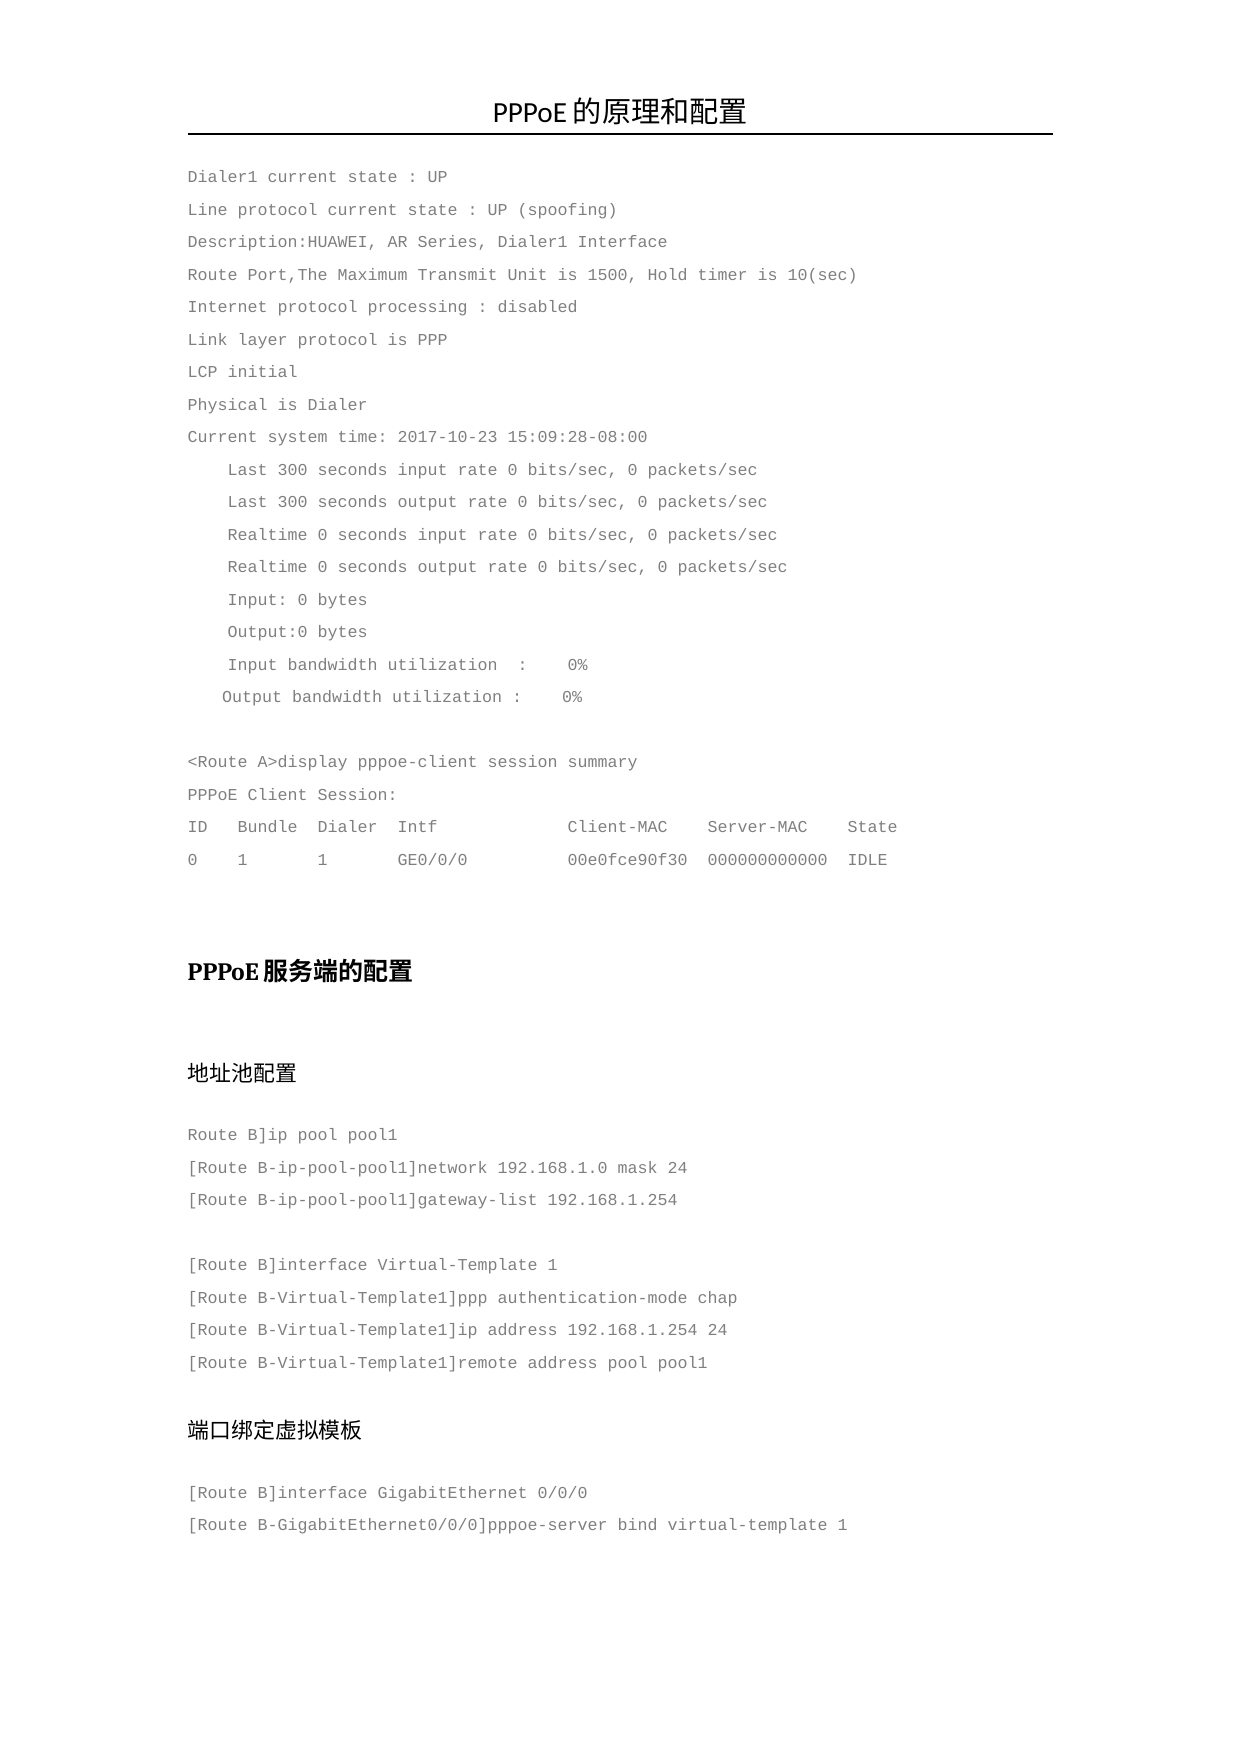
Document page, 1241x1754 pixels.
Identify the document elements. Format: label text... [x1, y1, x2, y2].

text Output bandwidth utilization : 0% [187, 682, 1053, 714]
text Last 300 seconds input rate 0 bits/sec, 0 packets/sec [187, 454, 1053, 487]
text [Route B-Virtual-Template1]ppp authentication-mode chap [187, 1283, 1053, 1315]
text [Route B]interface Virtual-Template 1 [187, 1250, 1053, 1283]
text ID Bundle Dialer Intf Client-MAC Server-MAC State [187, 812, 1053, 844]
text [Route B-Virtual-Template1]ip address 192.168.1.254 24 [187, 1315, 1053, 1348]
subtitle PPPoE服务端的配置 [187, 937, 1053, 1002]
text Physical is Dialer [187, 389, 1053, 422]
text Line protocol current state : UP (spoofing) [187, 194, 1053, 227]
text Route Port,The Maximum Transmit Unit is 1500, Hold timer is 10(sec) [187, 259, 1053, 292]
text Realtime 0 seconds input rate 0 bits/sec, 0 packets/sec [187, 519, 1053, 552]
text Description:HUAWEI, AR Series, Dialer1 Interface [187, 227, 1053, 259]
text 0 1 1 GE0/0/0 00e0fce90f30 000000000000 IDLE [187, 844, 1053, 877]
text Realtime 0 seconds output rate 0 bits/sec, 0 packets/sec [187, 552, 1053, 584]
text [Route B-GigabitEthernet0/0/0]pppoe-server bind virtual-template 1 [187, 1510, 1053, 1543]
text PPPoE Client Session: [187, 779, 1053, 812]
text [Route B-ip-pool-pool1]gateway-list 192.168.1.254 [187, 1185, 1053, 1218]
text Input bandwidth utilization : 0% [187, 649, 1053, 682]
text [Route B]interface GigabitEthernet 0/0/0 [187, 1478, 1053, 1510]
text Current system time: 2017-10-23 15:09:28-08:00 [187, 422, 1053, 454]
text Output:0 bytes [187, 617, 1053, 649]
text 地址池配置 [187, 1055, 1053, 1088]
text Last 300 seconds output rate 0 bits/sec, 0 packets/sec [187, 487, 1053, 519]
text Internet protocol processing : disabled [187, 292, 1053, 324]
text [Route B-ip-pool-pool1]network 192.168.1.0 mask 24 [187, 1153, 1053, 1185]
text Route B]ip pool pool1 [187, 1120, 1053, 1153]
text <Route A>display pppoe-client session summary [187, 747, 1053, 779]
text 端口绑定虚拟模板 [187, 1413, 1053, 1445]
text Input: 0 bytes [187, 584, 1053, 617]
text [Route B-Virtual-Template1]remote address pool pool1 [187, 1348, 1053, 1380]
text Dialer1 current state : UP [187, 162, 1053, 194]
text Link layer protocol is PPP [187, 324, 1053, 357]
text LCP initial [187, 357, 1053, 389]
